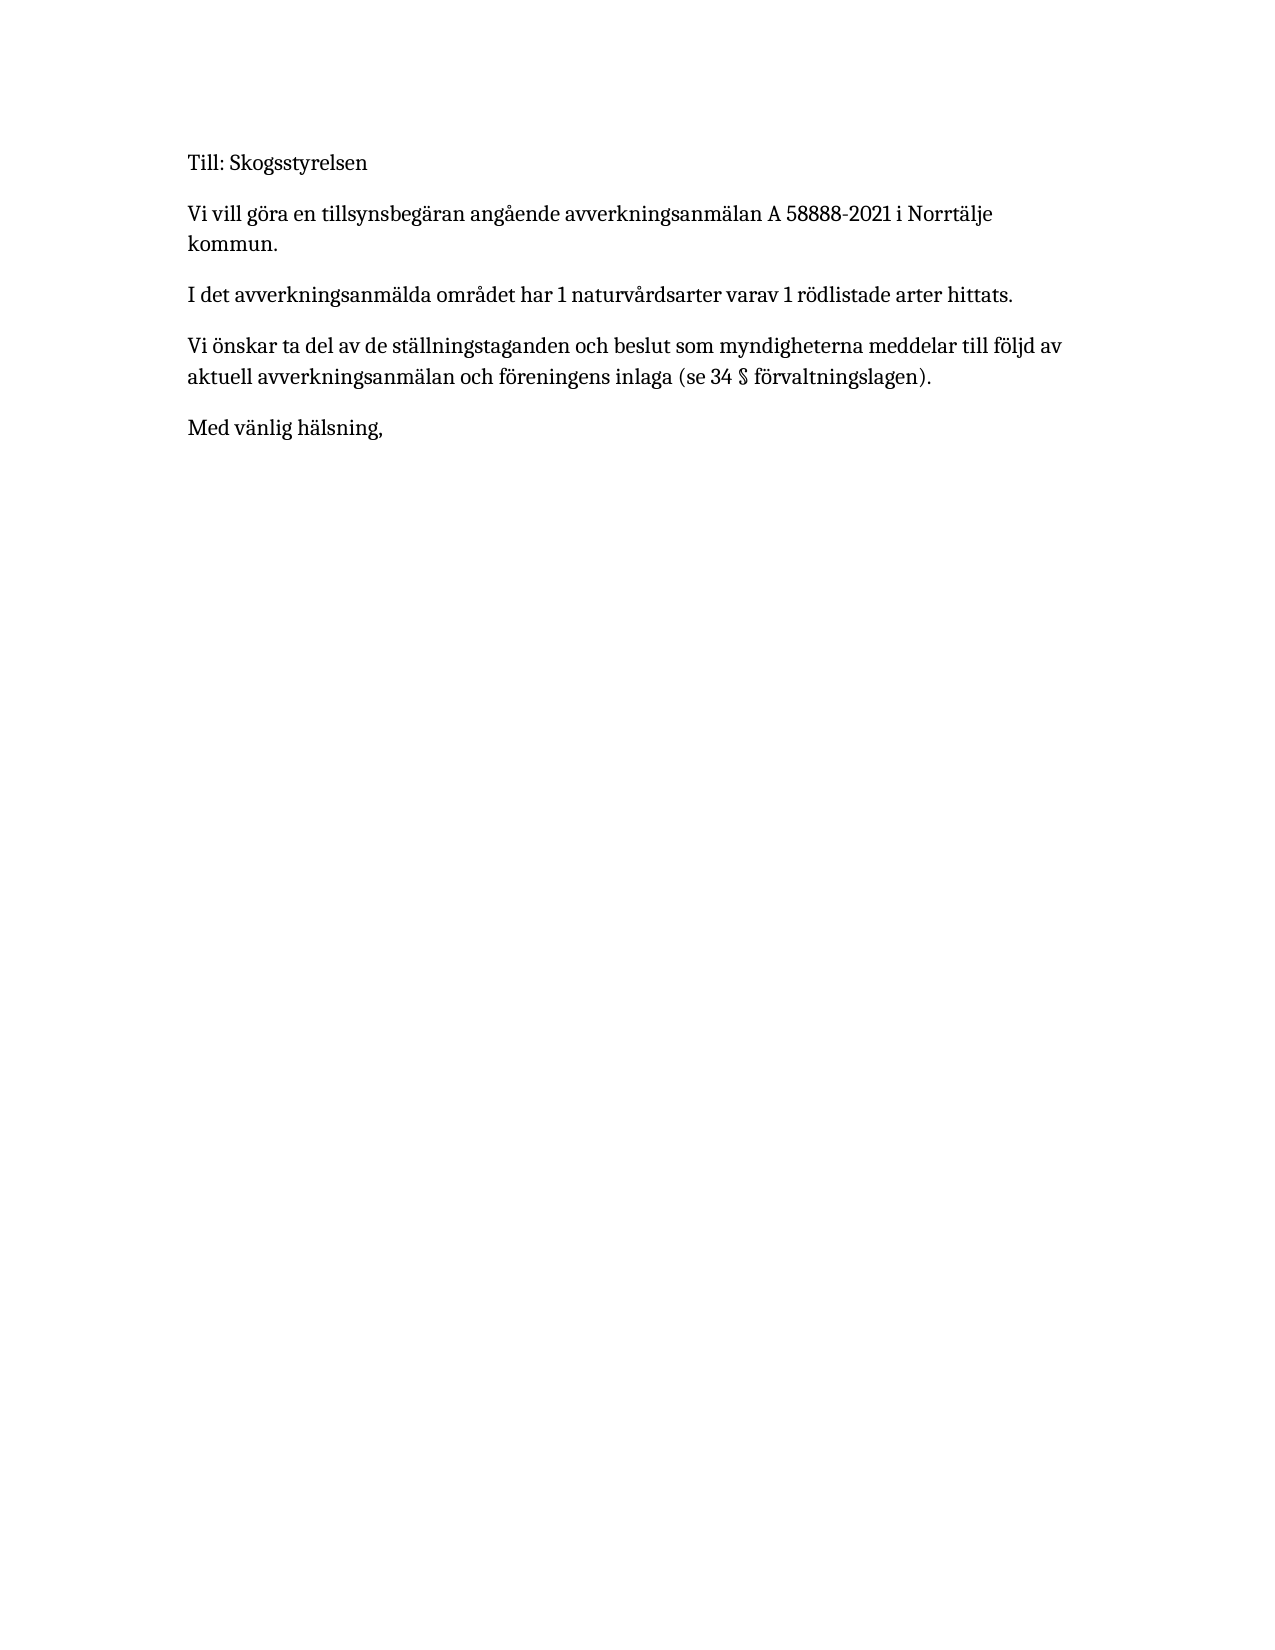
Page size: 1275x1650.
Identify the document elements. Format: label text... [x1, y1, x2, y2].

text Vi önskar ta del av de ställningstaganden och beslut som myndigheterna meddelar till följd av aktuell avverkningsanmälan och föreningens inlaga (se 34 § förvaltningslagen). [187, 333, 1087, 390]
text I det avverkningsanmälda området har 1 naturvårdsarter varav 1 rödlistade arter hittats. [187, 282, 1087, 309]
text Med vänlig hälsning, [187, 414, 1087, 471]
text Vi vill göra en tillsynsbegäran angående avverkningsanmälan A 58888-2021 i Norrtälje kommun. [187, 201, 1087, 258]
text Till: Skogsstyrelsen [187, 150, 1087, 176]
